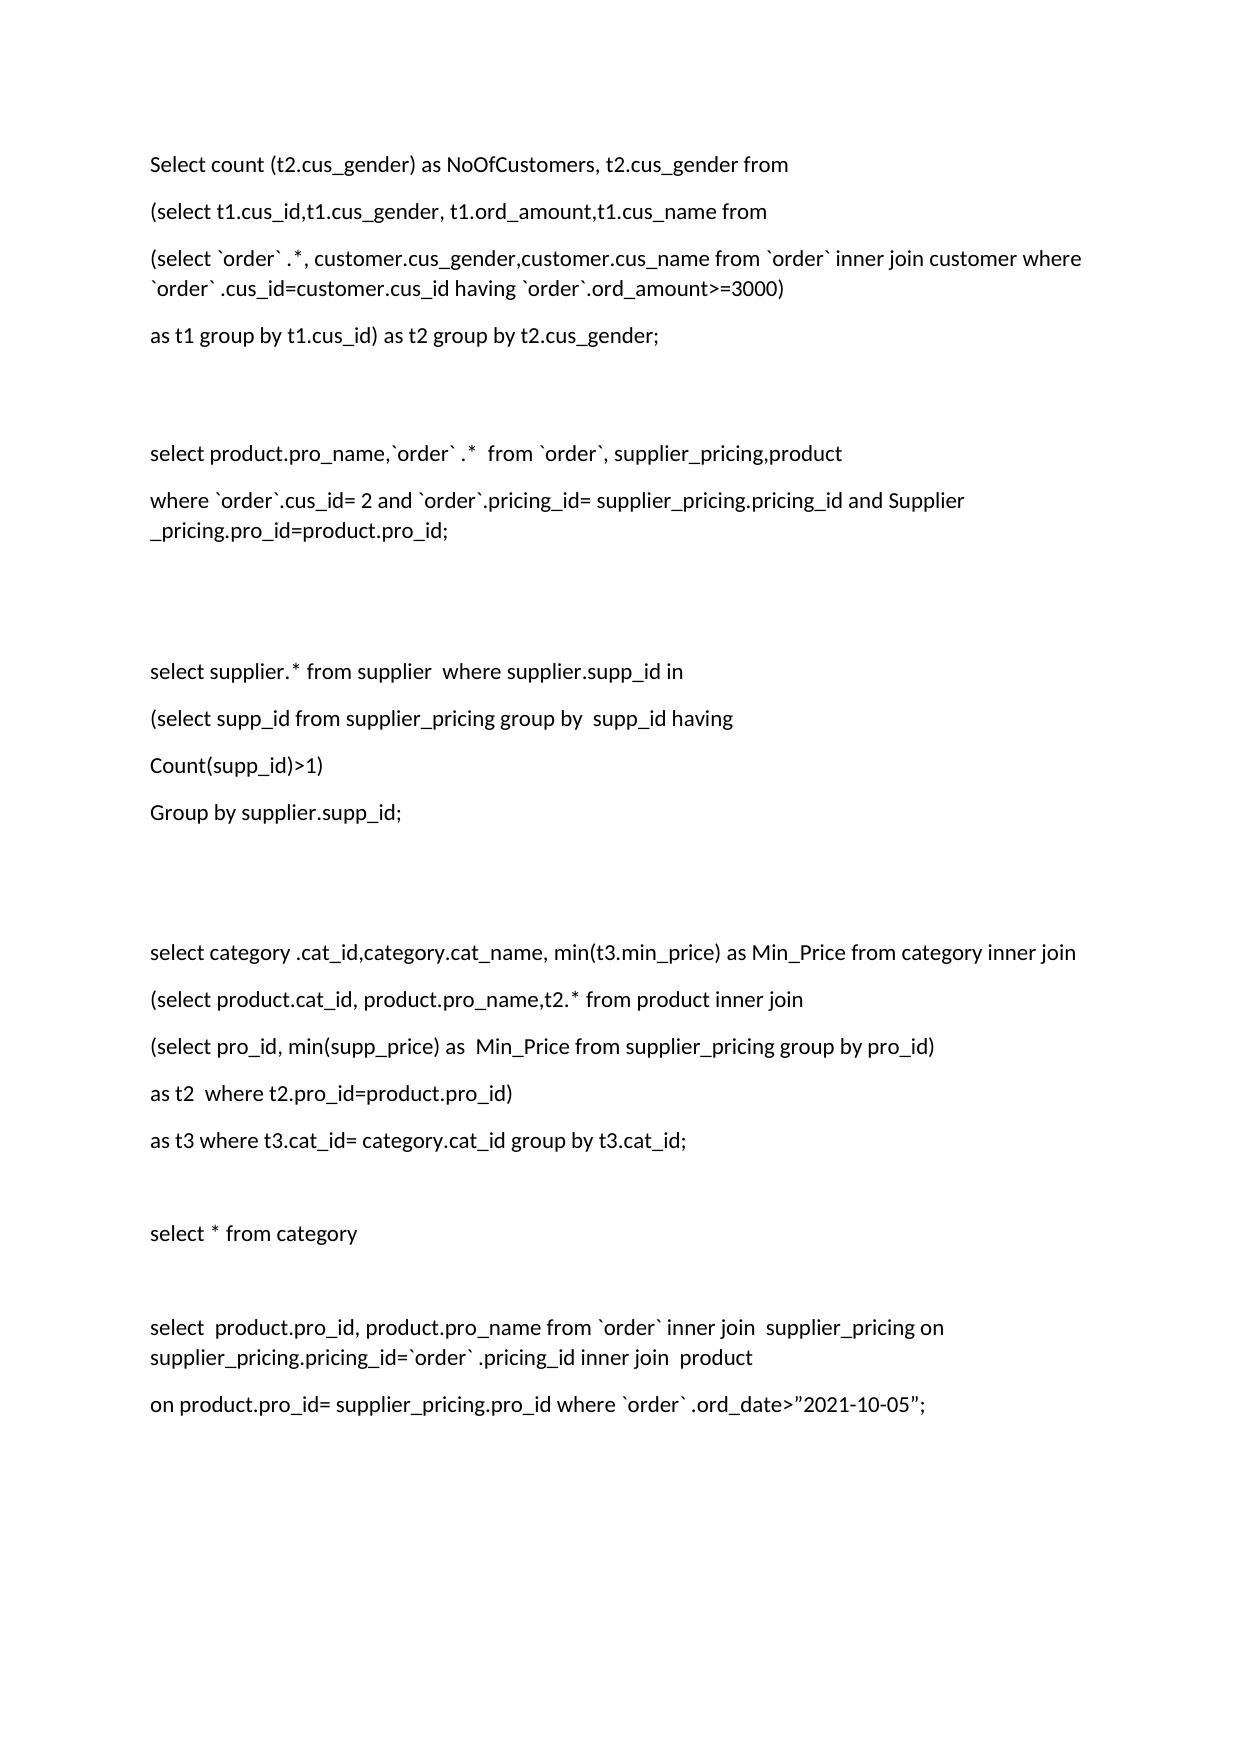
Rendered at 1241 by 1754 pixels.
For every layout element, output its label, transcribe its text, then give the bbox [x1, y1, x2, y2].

text Select count (t2.cus_gender) as NoOfCustomers, t2.cus_gender from [150, 150, 1090, 178]
text select product.pro_name,`order` .* from `order`, supplier_pricing,product [150, 439, 1090, 467]
text (select t1.cus_id,t1.cus_gender, t1.ord_amount,t1.cus_name from [150, 197, 1090, 225]
text (select product.cat_id, product.pro_name,t2.* from product inner join [150, 985, 1090, 1013]
text where `order`.cus_id= 2 and `order`.pricing_id= supplier_pricing.pricing_id and Supplier _pricing.pro_id=product.pro_id; [150, 486, 1090, 544]
text on product.pro_id= supplier_pricing.pro_id where `order` .ord_date>”2021-10-05”; [150, 1390, 1090, 1418]
text select supplier.* from supplier where supplier.supp_id in [150, 657, 1090, 685]
text as t3 where t3.cat_id= category.cat_id group by t3.cat_id; [150, 1126, 1090, 1154]
text (select supp_id from supplier_pricing group by supp_id having [150, 704, 1090, 732]
text Group by supplier.supp_id; [150, 798, 1090, 826]
text (select pro_id, min(supp_price) as Min_Price from supplier_pricing group by pro_id) [150, 1032, 1090, 1060]
text as t2 where t2.pro_id=product.pro_id) [150, 1079, 1090, 1107]
text Count(supp_id)>1) [150, 751, 1090, 779]
text select category .cat_id,category.cat_name, min(t3.min_price) as Min_Price from category inner join [150, 938, 1090, 966]
text select * from category [150, 1219, 1090, 1247]
text select product.pro_id, product.pro_name from `order` inner join supplier_pricing on supplier_pricing.pricing_id=`order` .pricing_id inner join product [150, 1313, 1090, 1371]
text (select `order` .*, customer.cus_gender,customer.cus_name from `order` inner join customer where `order` .cus_id=customer.cus_id having `order`.ord_amount>=3000) [150, 244, 1090, 302]
text as t1 group by t1.cus_id) as t2 group by t2.cus_gender; [150, 321, 1090, 349]
